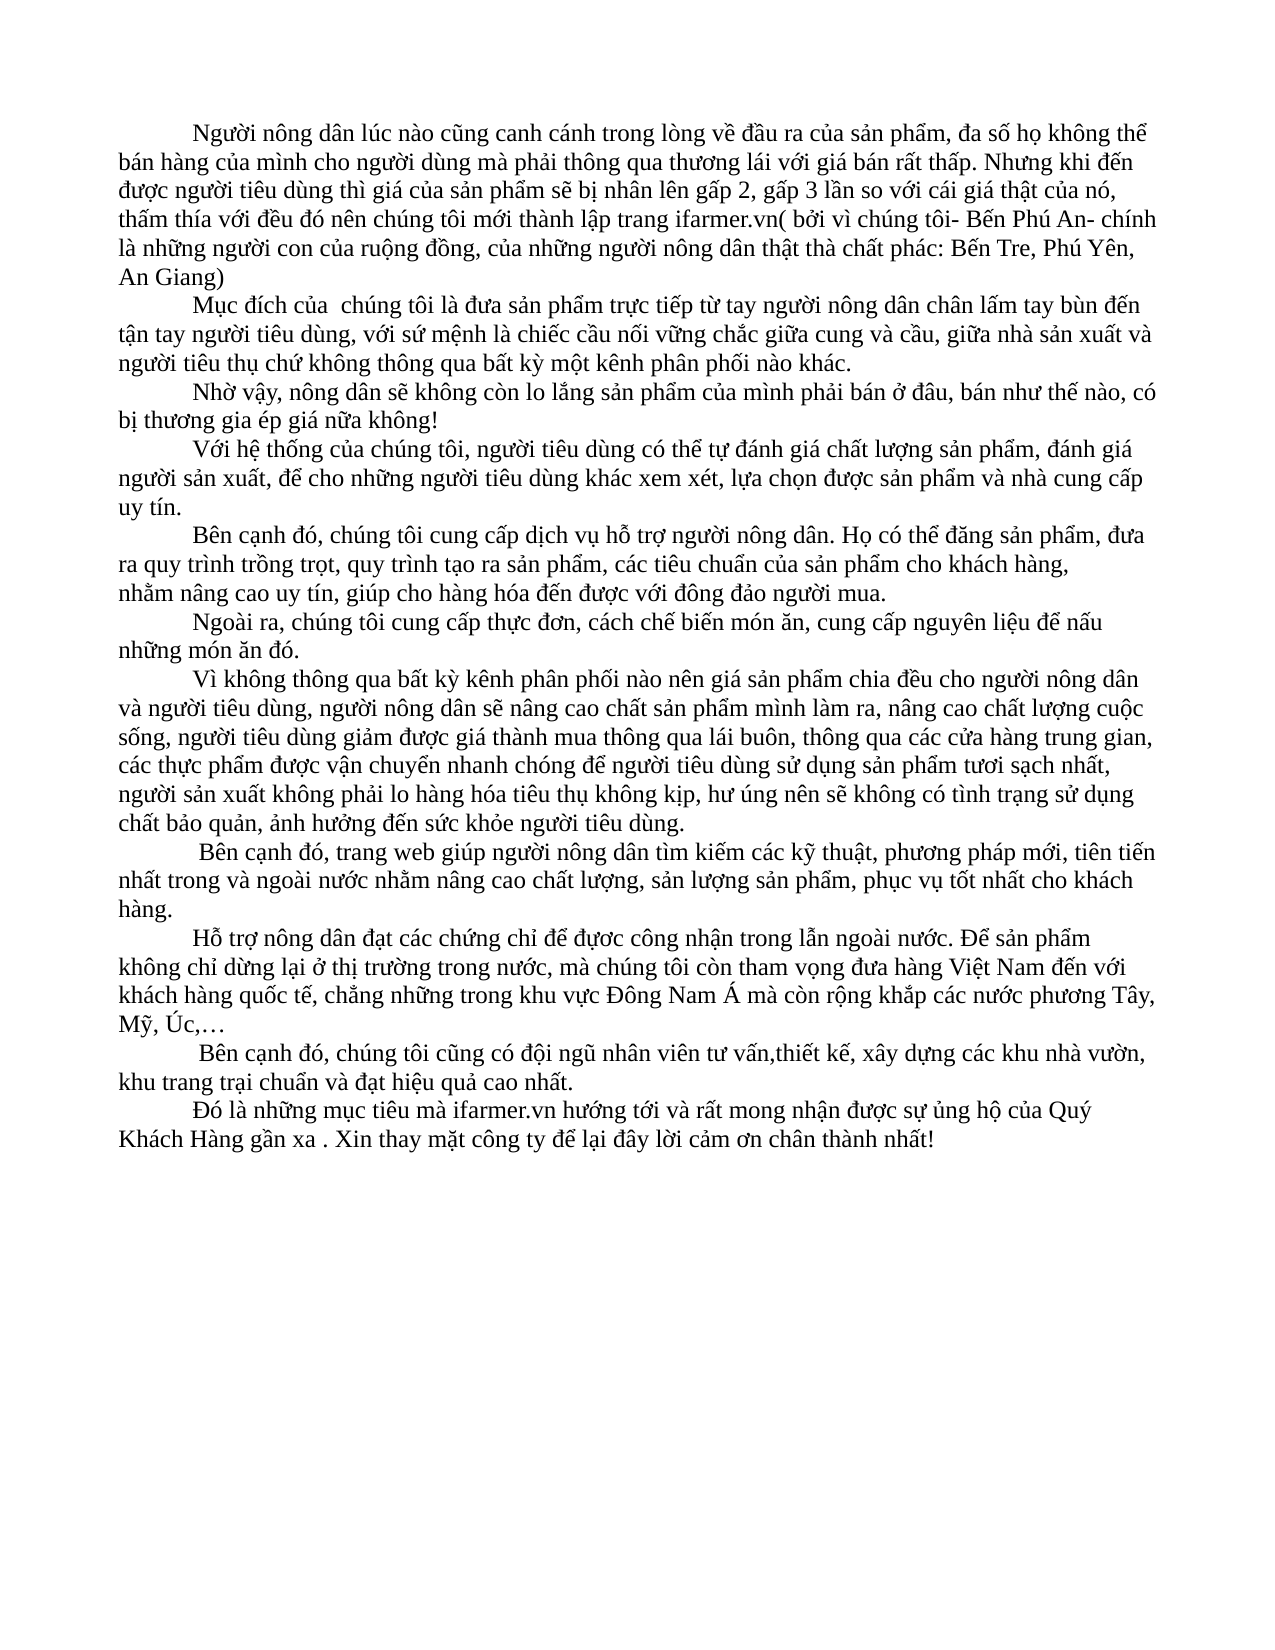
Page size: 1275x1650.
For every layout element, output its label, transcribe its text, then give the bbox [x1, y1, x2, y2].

text Vì không thông qua bất kỳ kênh phân phối nào nên giá sản phẩm chia đều cho người nông dân và người tiêu dùng, người nông dân sẽ nâng cao chất sản phẩm mình làm ra, nâng cao chất lượng cuộc sống, người tiêu dùng giảm được giá thành mua thông qua lái buôn, thông qua các cửa hàng trung gian, các thực phẩm được vận chuyển nhanh chóng để người tiêu dùng sử dụng sản phẩm tươi sạch nhất, người sản xuất không phải lo hàng hóa tiêu thụ không kịp, hư úng nên sẽ không có tình trạng sử dụng chất bảo quản, ảnh hưởng đến sức khỏe người tiêu dùng. [118, 664, 1157, 837]
text Nhờ vậy, nông dân sẽ không còn lo lắng sản phẩm của mình phải bán ở đâu, bán như thế nào, có bị thương gia ép giá nữa không! [118, 377, 1157, 434]
text Ngoài ra, chúng tôi cung cấp thực đơn, cách chế biến món ăn, cung cấp nguyên liệu để nấu những món ăn đó. [118, 607, 1157, 664]
text Với hệ thống của chúng tôi, người tiêu dùng có thể tự đánh giá chất lượng sản phẩm, đánh giá người sản xuất, để cho những người tiêu dùng khác xem xét, lựa chọn được sản phẩm và nhà cung cấp uy tín. [118, 434, 1157, 521]
text Mục đích của chúng tôi là đưa sản phẩm trực tiếp từ tay người nông dân chân lấm tay bùn đến tận tay người tiêu dùng, với sứ mệnh là chiếc cầu nối vững chắc giữa cung và cầu, giữa nhà sản xuất và người tiêu thụ chứ không thông qua bất kỳ một kênh phân phối nào khác. [118, 291, 1157, 377]
text Đó là những mục tiêu mà ifarmer.vn hướng tới và rất mong nhận được sự ủng hộ của Quý Khách Hàng gần xa . Xin thay mặt công ty để lại đây lời cảm ơn chân thành nhất! [118, 1096, 1157, 1153]
text nhằm nâng cao uy tín, giúp cho hàng hóa đến được với đông đảo người mua. [118, 578, 1157, 607]
text Bên cạnh đó, chúng tôi cung cấp dịch vụ hỗ trợ người nông dân. Họ có thể đăng sản phẩm, đưa ra quy trình trồng trọt, quy trình tạo ra sản phẩm, các tiêu chuẩn của sản phẩm cho khách hàng, [118, 521, 1157, 578]
text Người nông dân lúc nào cũng canh cánh trong lòng về đầu ra của sản phẩm, đa số họ không thể bán hàng của mình cho người dùng mà phải thông qua thương lái với giá bán rất thấp. Nhưng khi đến được người tiêu dùng thì giá của sản phẩm sẽ bị nhân lên gấp 2, gấp 3 lần so với cái giá thật của nó, thấm thía với đều đó nên chúng tôi mới thành lập trang ifarmer.vn( bởi vì chúng tôi- Bến Phú An- chính là những người con của ruộng đồng, của những người nông dân thật thà chất phác: Bến Tre, Phú Yên, An Giang) [118, 118, 1157, 291]
text Bên cạnh đó, chúng tôi cũng có đội ngũ nhân viên tư vấn,thiết kế, xây dựng các khu nhà vườn, khu trang trại chuẩn và đạt hiệu quả cao nhất. [118, 1038, 1157, 1096]
text Bên cạnh đó, trang web giúp người nông dân tìm kiếm các kỹ thuật, phương pháp mới, tiên tiến nhất trong và ngoài nước nhằm nâng cao chất lượng, sản lượng sản phẩm, phục vụ tốt nhất cho khách hàng. [118, 837, 1157, 923]
text Hỗ trợ nông dân đạt các chứng chỉ để đựơc công nhận trong lẫn ngoài nước. Để sản phẩm không chỉ dừng lại ở thị trường trong nước, mà chúng tôi còn tham vọng đưa hàng Việt Nam đến với khách hàng quốc tế, chẳng những trong khu vực Đông Nam Á mà còn rộng khắp các nước phương Tây, Mỹ, Úc,… [118, 923, 1157, 1038]
